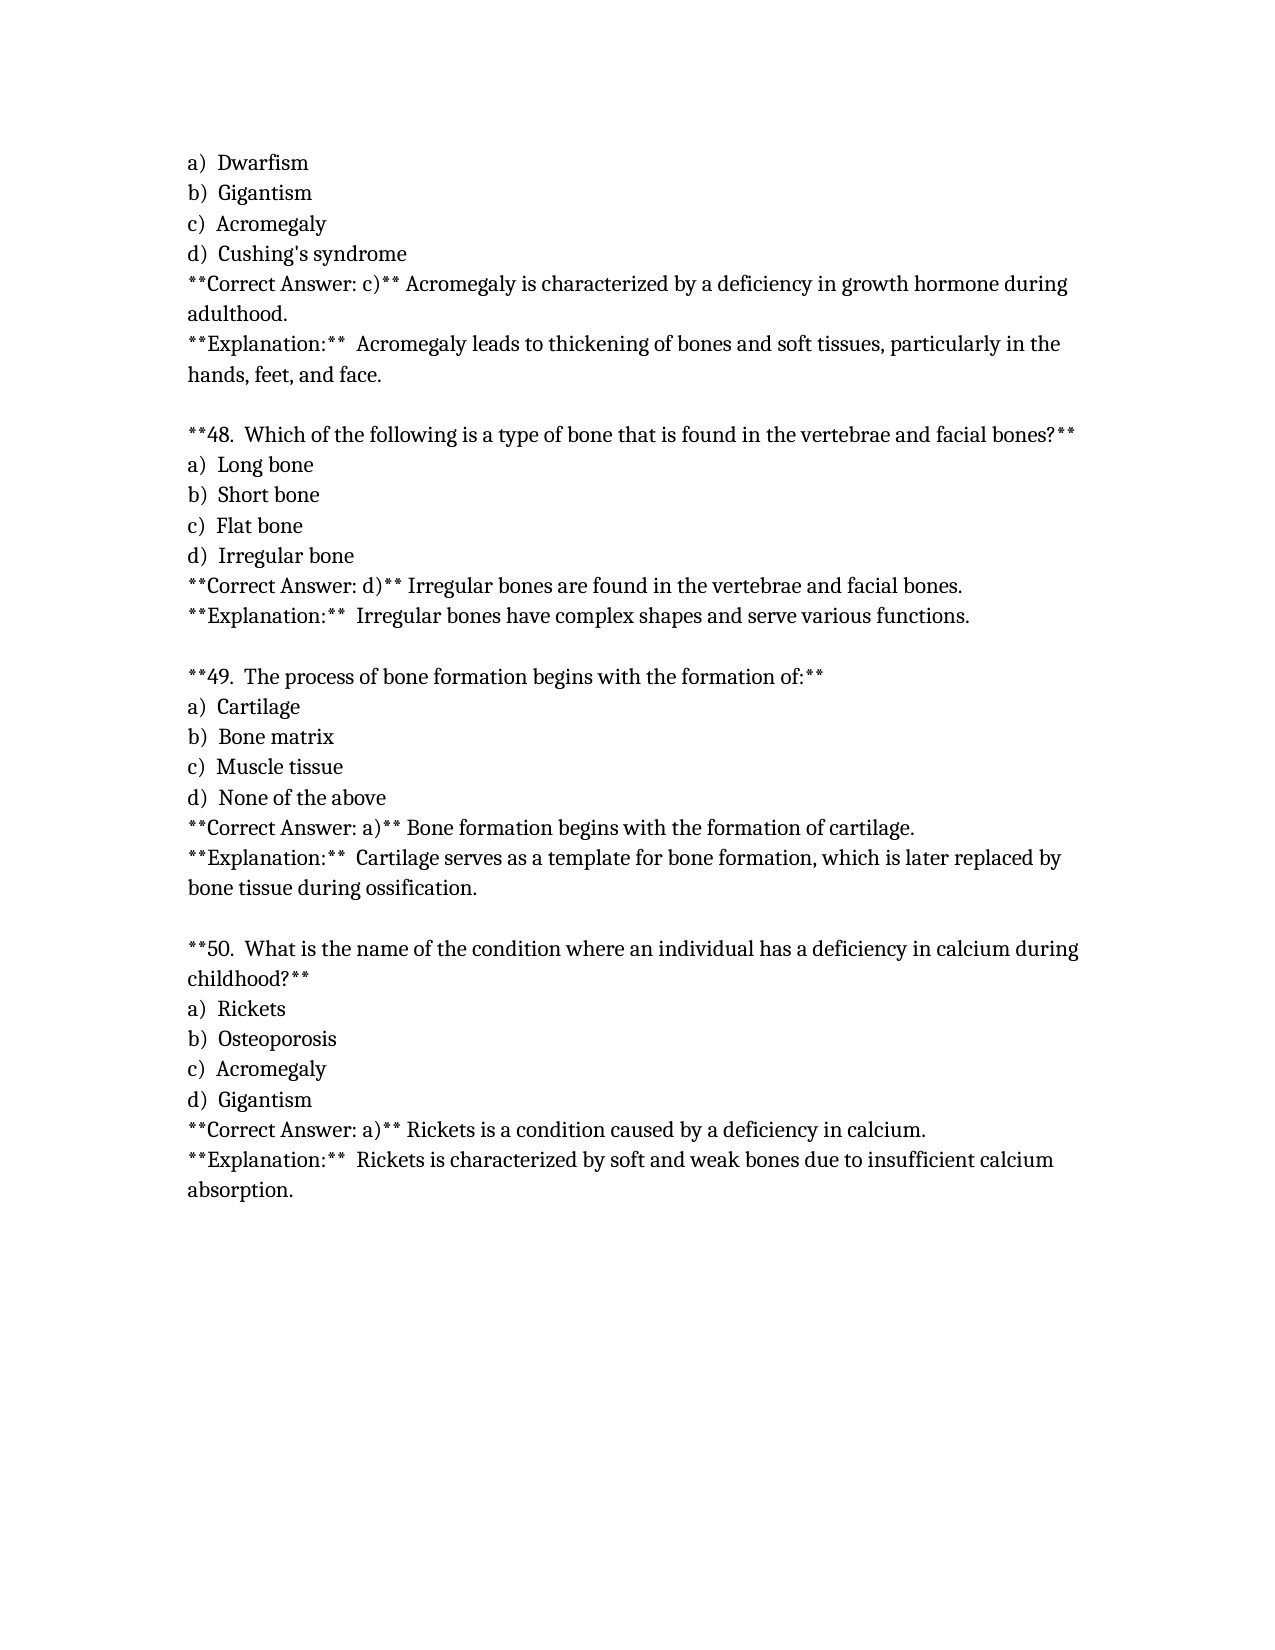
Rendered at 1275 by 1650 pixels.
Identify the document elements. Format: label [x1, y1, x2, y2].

text [187, 150, 1087, 1234]
